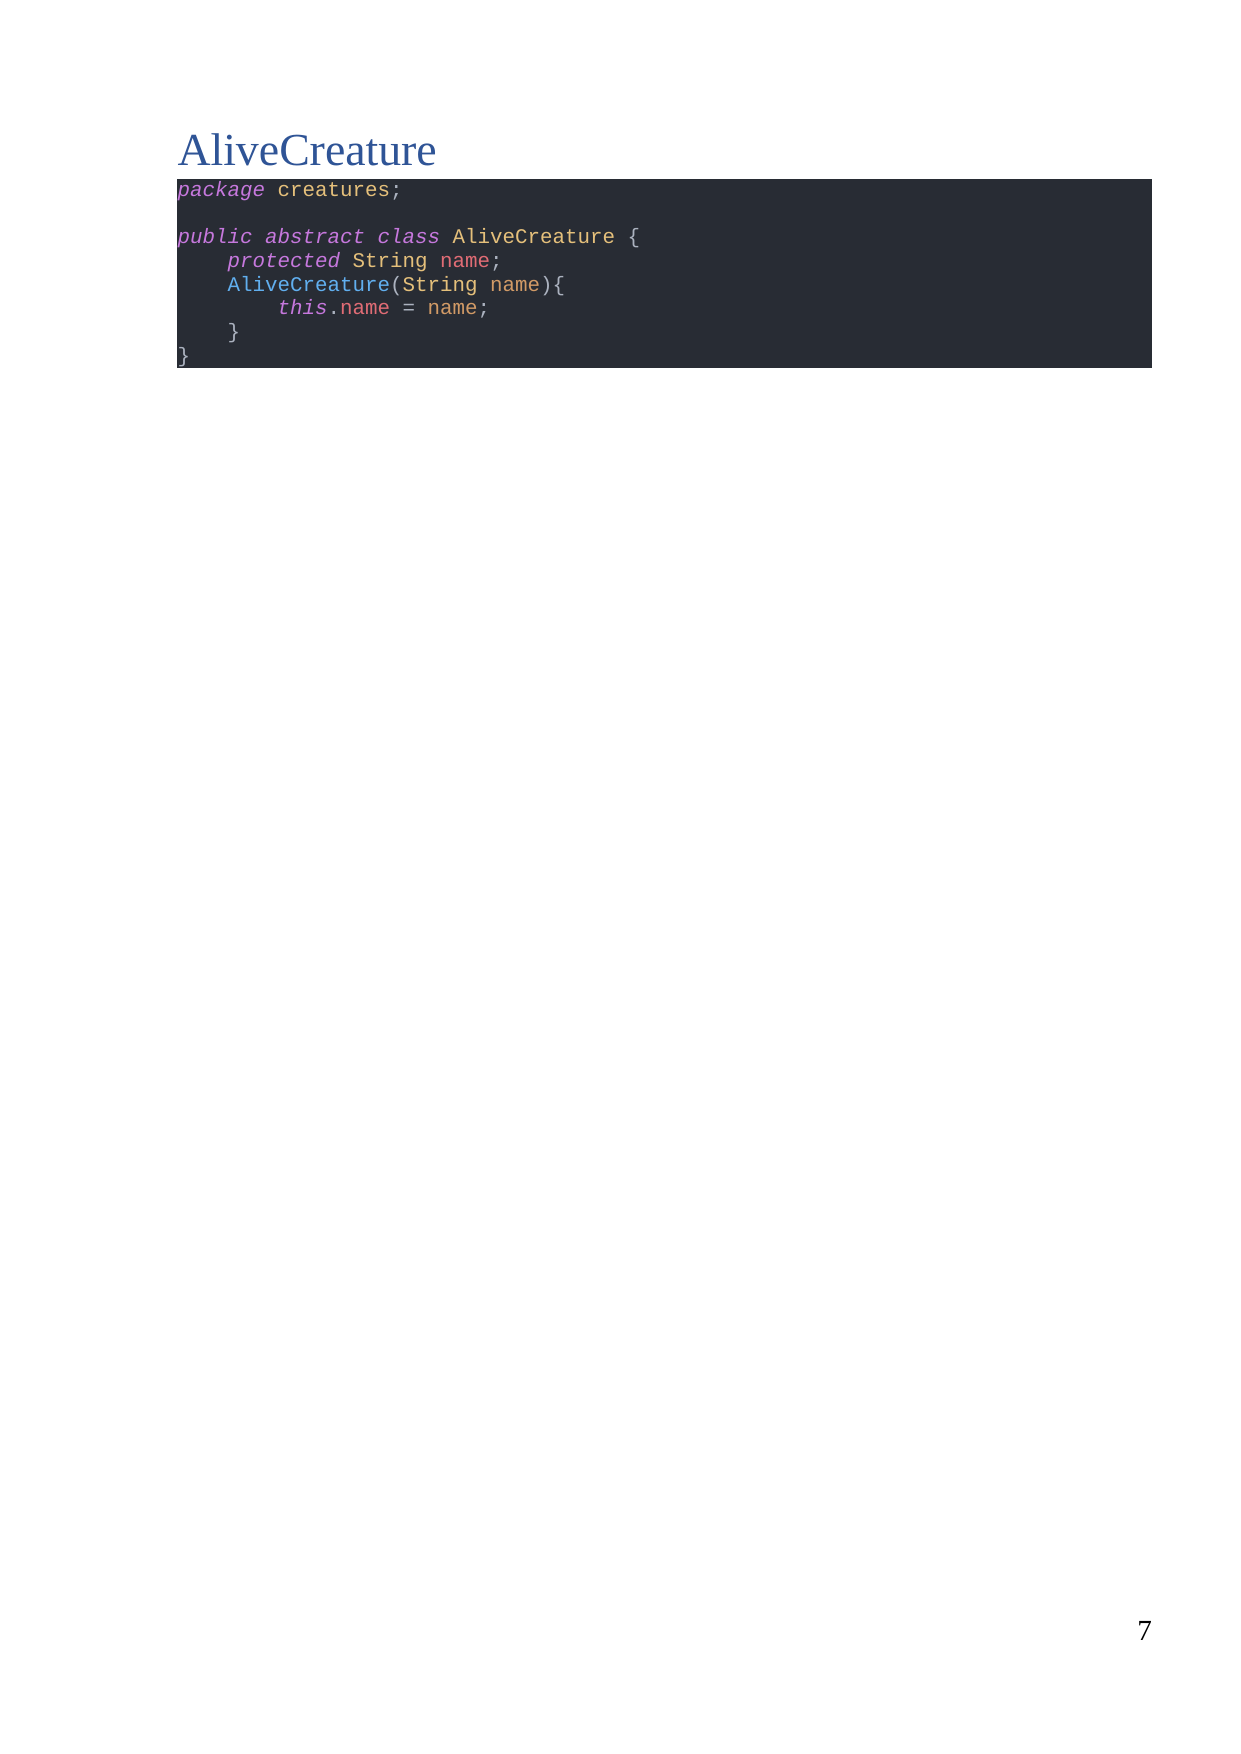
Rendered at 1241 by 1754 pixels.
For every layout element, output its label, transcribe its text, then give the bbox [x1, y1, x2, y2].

subtitle AliveCreature [177, 122, 1152, 175]
text package creatures; public abstract class AliveCreature { protected String name; AliveCreature(String name){ this.name = name; } } [177, 179, 1152, 368]
